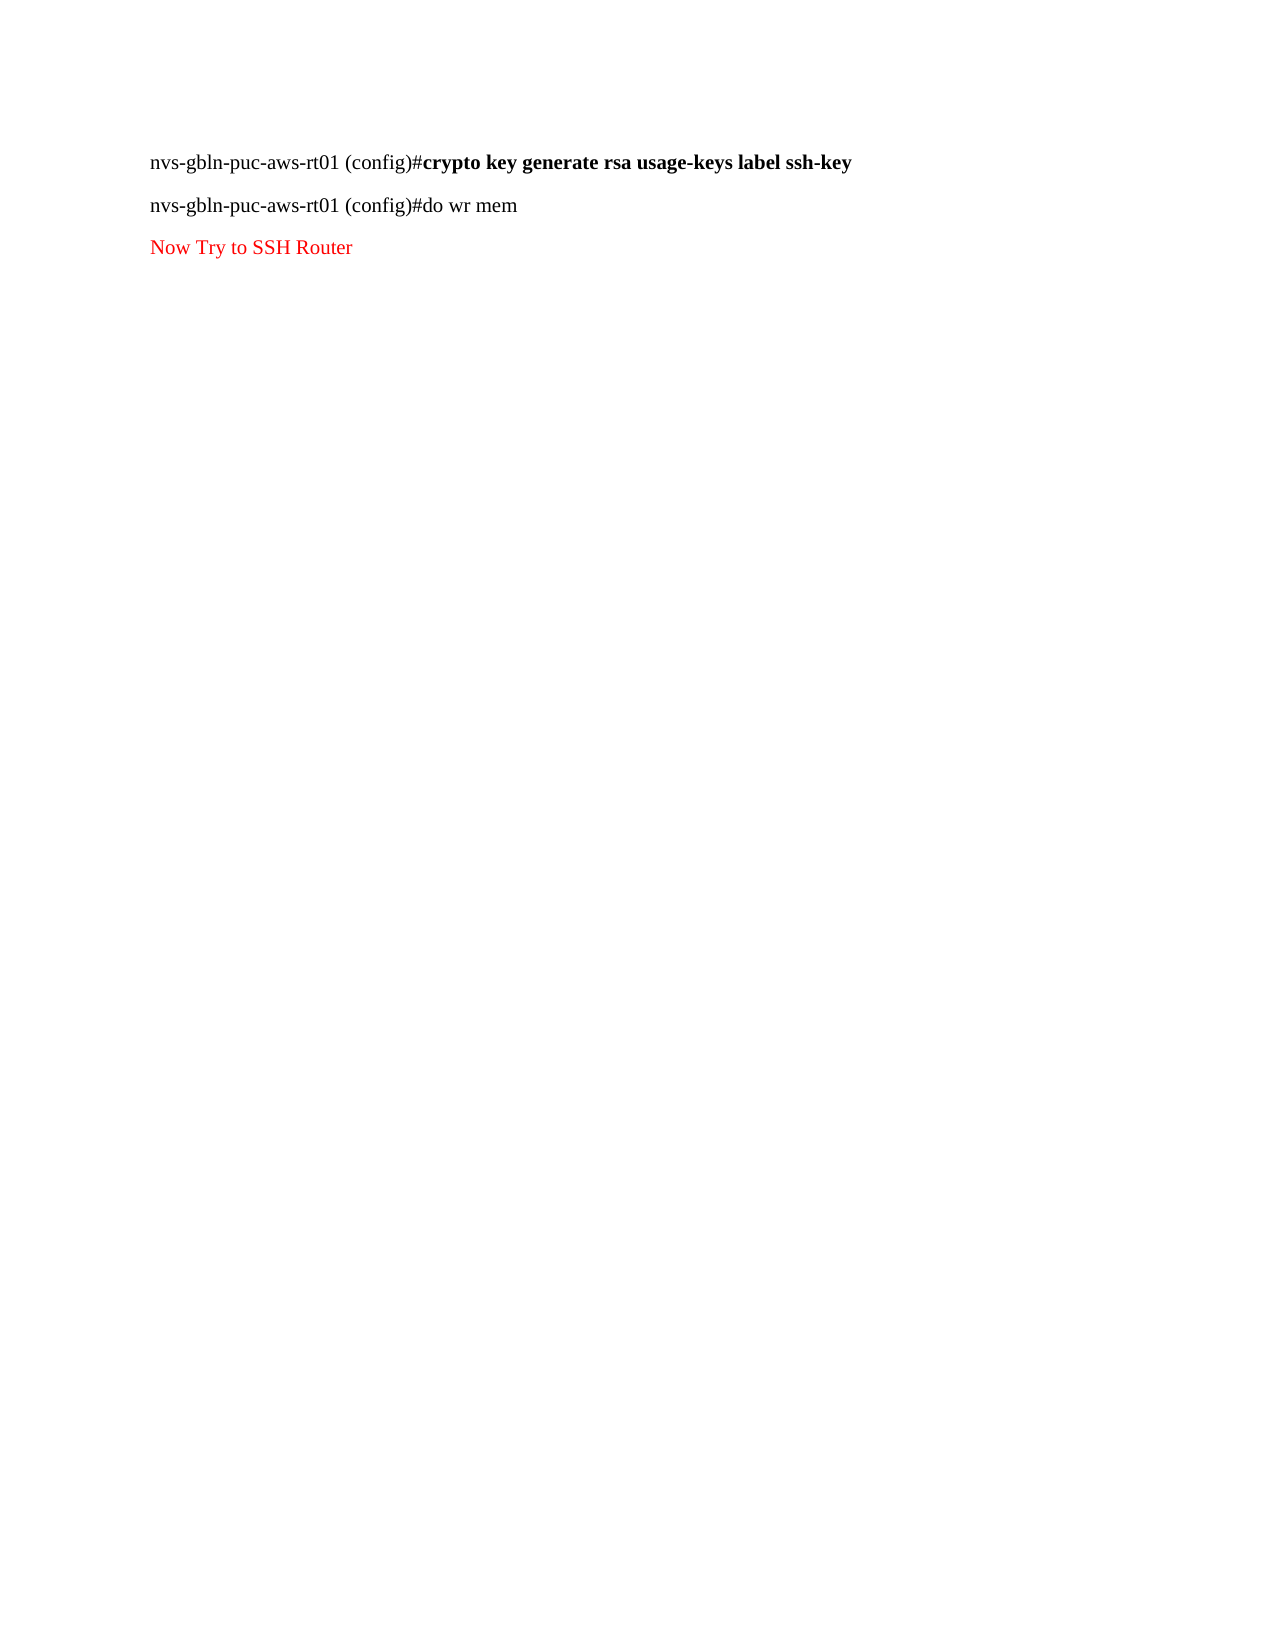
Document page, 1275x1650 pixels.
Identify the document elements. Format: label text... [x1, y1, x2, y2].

text Now Try to SSH Router [150, 235, 1125, 259]
text nvs-gbln-puc-aws-rt01 (config)#crypto key generate rsa usage-keys label ssh-key [150, 150, 1125, 174]
text nvs-gbln-puc-aws-rt01 (config)#do wr mem [150, 193, 1125, 217]
